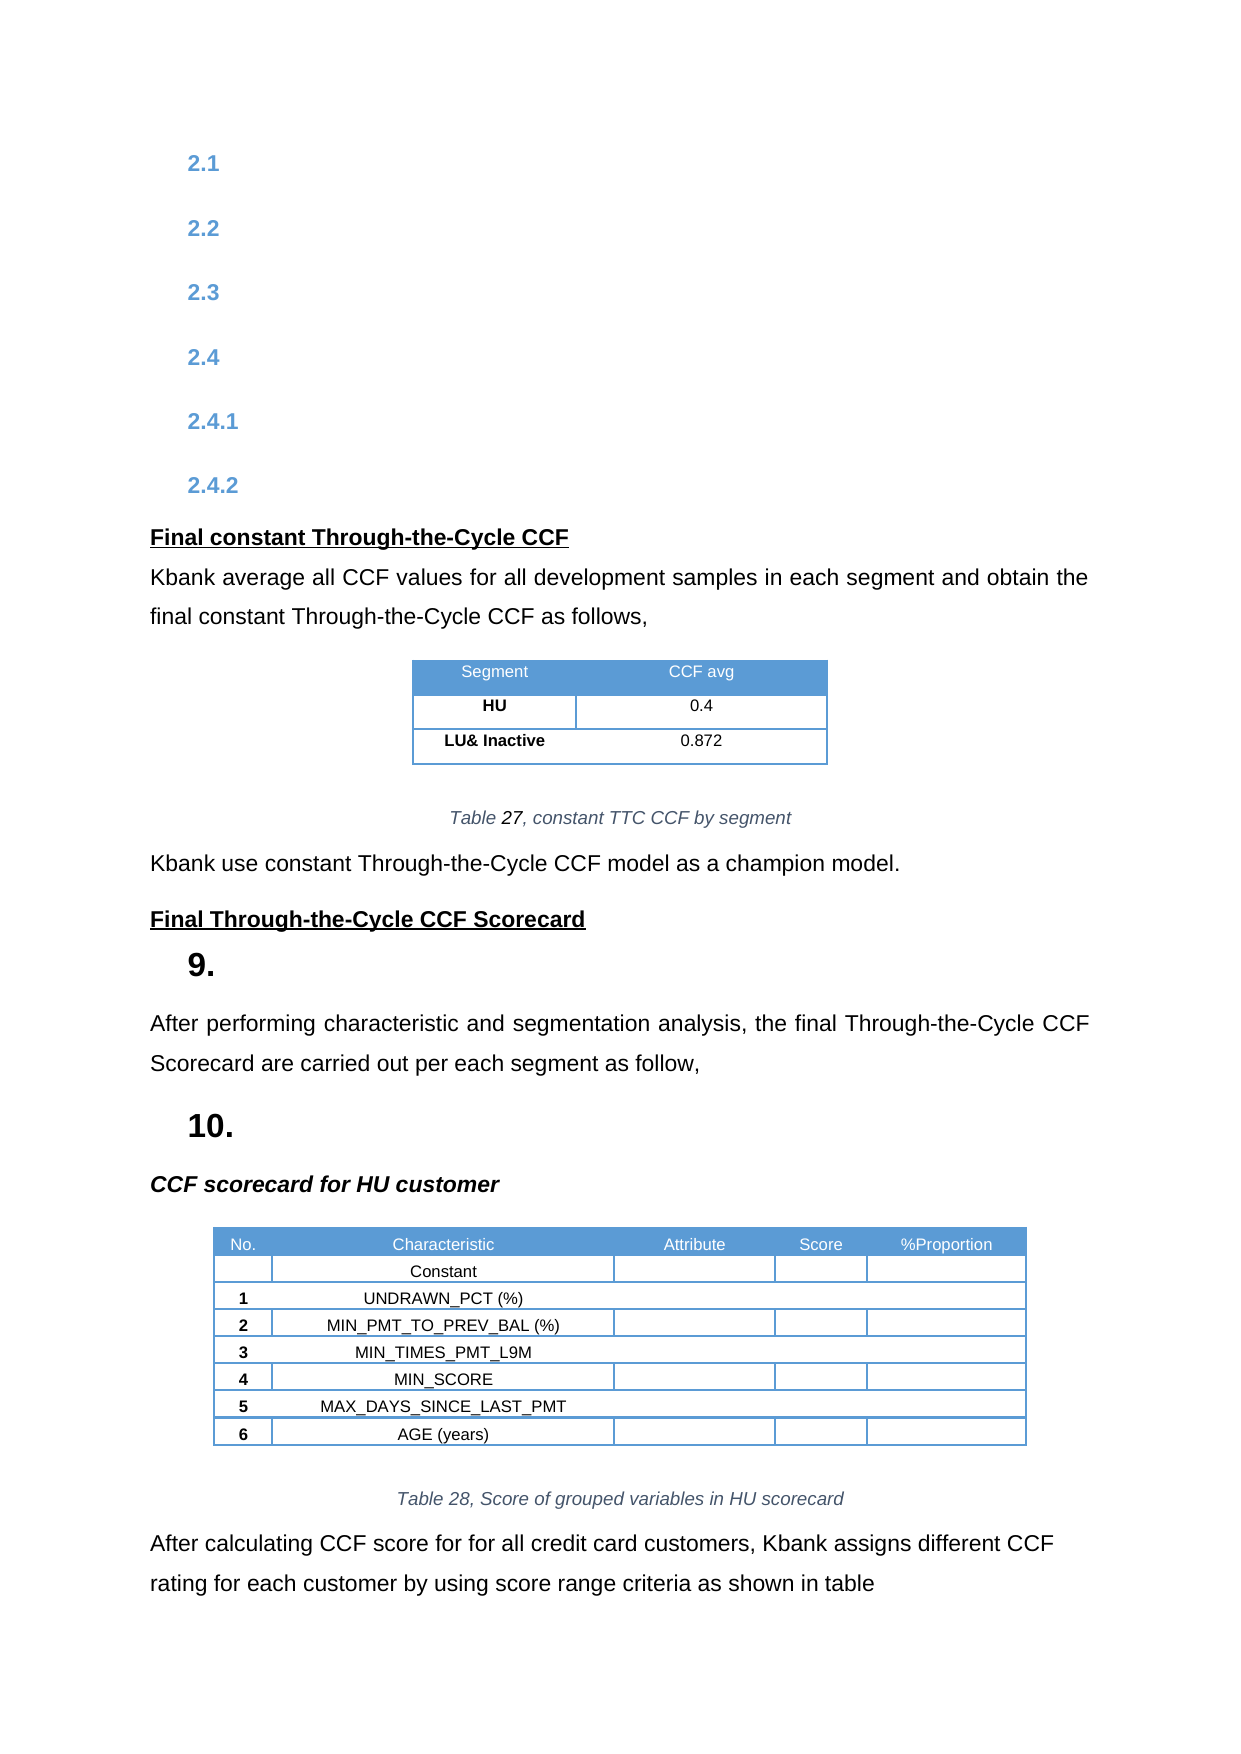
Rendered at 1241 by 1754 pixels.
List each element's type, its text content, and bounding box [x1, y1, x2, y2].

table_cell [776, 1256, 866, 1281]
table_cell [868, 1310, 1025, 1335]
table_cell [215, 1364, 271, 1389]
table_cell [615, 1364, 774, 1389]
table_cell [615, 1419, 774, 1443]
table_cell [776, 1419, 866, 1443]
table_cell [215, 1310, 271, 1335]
subtitle Final Through-the-Cycle CCF Scorecard [150, 906, 1090, 932]
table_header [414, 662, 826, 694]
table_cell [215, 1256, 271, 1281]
text Kbank use constant Through-the-Cycle CCF model as a champion model. [150, 849, 1090, 876]
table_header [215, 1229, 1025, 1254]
text After calculating CCF score for for all credit card customers, Kbank assigns different CCF rating for each customer by using score range criteria as shown in table [150, 1530, 1090, 1596]
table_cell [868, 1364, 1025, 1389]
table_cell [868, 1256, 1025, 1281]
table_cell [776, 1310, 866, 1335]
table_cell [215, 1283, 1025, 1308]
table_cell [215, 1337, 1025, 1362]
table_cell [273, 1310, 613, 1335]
text CCF scorecard for HU customer [150, 1171, 1090, 1197]
text Table 27, constant TTC CCF by segment [150, 807, 1090, 829]
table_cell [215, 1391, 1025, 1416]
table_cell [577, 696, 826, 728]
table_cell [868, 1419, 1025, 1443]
subtitle Final constant Through-the-Cycle CCF [150, 524, 1090, 551]
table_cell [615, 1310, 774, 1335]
text After performing characteristic and segmentation analysis, the final Through-the-Cycle CCF Scorecard are carried out per each segment as follow, [150, 1010, 1090, 1076]
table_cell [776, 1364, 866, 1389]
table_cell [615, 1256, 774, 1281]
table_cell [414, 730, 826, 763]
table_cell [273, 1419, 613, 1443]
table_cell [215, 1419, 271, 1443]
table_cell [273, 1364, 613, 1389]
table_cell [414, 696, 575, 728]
text Kbank average all CCF values for all development samples in each segment and obtain the final constant Through-the-Cycle CCF as follows, [150, 564, 1090, 630]
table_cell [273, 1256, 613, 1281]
